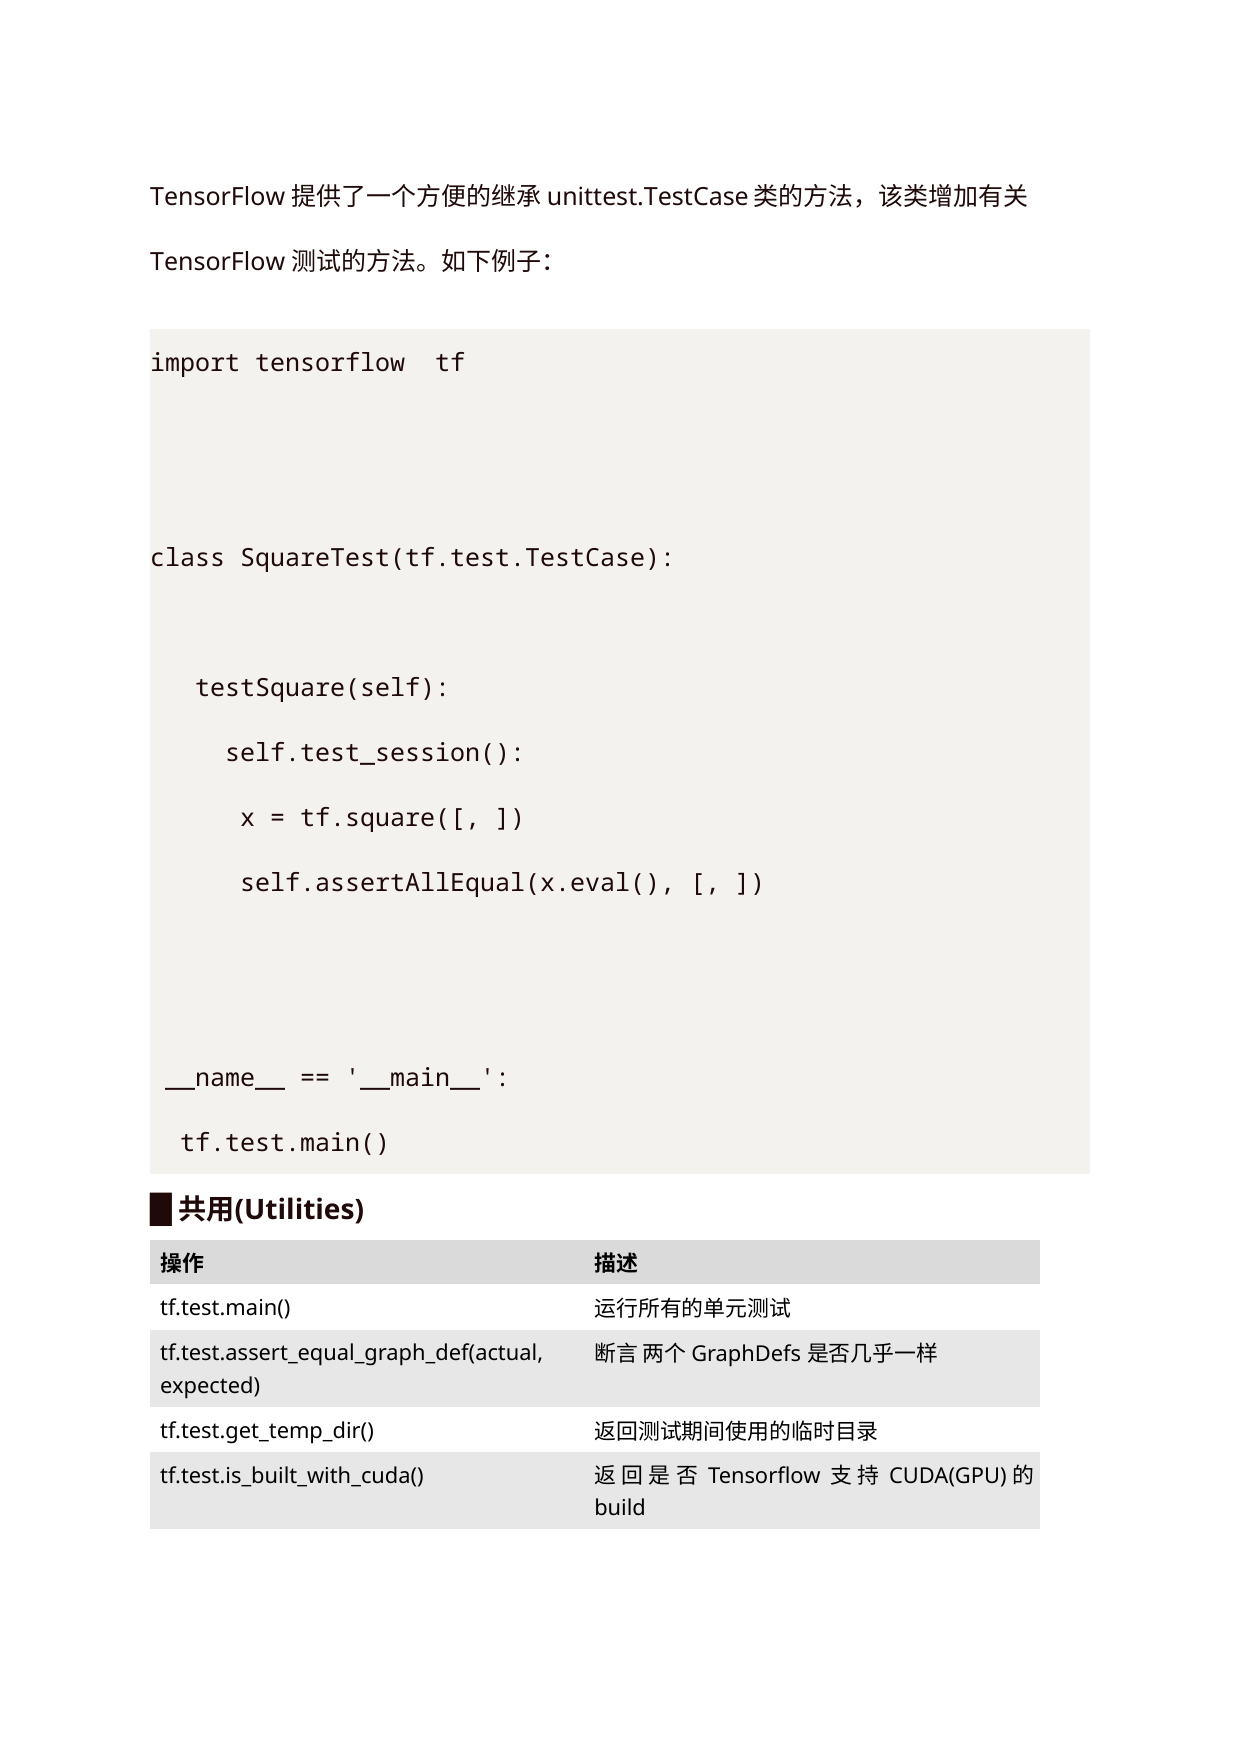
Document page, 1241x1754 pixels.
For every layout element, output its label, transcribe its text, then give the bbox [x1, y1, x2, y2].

text self.assertAllEqual(x.eval(), [, ]) [150, 849, 1090, 914]
text import tensorflow tf [150, 329, 1090, 394]
table_cell tf.test.get_temp_dir() [150, 1407, 584, 1452]
table_cell 返回测试期间使用的临时目录 [584, 1407, 1040, 1452]
text tf.test.main() [150, 1109, 1090, 1174]
table_cell 返回是否Tensorflow支持CUDA(GPU)的build [584, 1452, 1040, 1529]
table_cell tf.test.assert_equal_graph_def(actual, expected) [150, 1330, 584, 1407]
table_cell 断言 两个GraphDefs 是否几乎一样 [584, 1330, 1040, 1407]
text x = tf.square([, ]) [150, 784, 1090, 849]
text __name__ == '__main__': [150, 1044, 1090, 1109]
table_cell 运行所有的单元测试 [584, 1285, 1040, 1329]
table_header 描述 [584, 1240, 1040, 1284]
table_header 操作 [150, 1240, 584, 1284]
table_cell tf.test.main() [150, 1285, 584, 1329]
table_cell tf.test.is_built_with_cuda() [150, 1452, 584, 1529]
text TensorFlow 提供了一个方便的继承unittest.TestCase类的方法，该类增加有关TensorFlow 测试的方法。如下例子： [150, 162, 1090, 292]
text class SquareTest(tf.test.TestCase): [150, 524, 1090, 589]
text self.test_session(): [150, 719, 1090, 784]
subtitle █ 共用(Utilities) [150, 1174, 1090, 1239]
text testSquare(self): [150, 654, 1090, 719]
